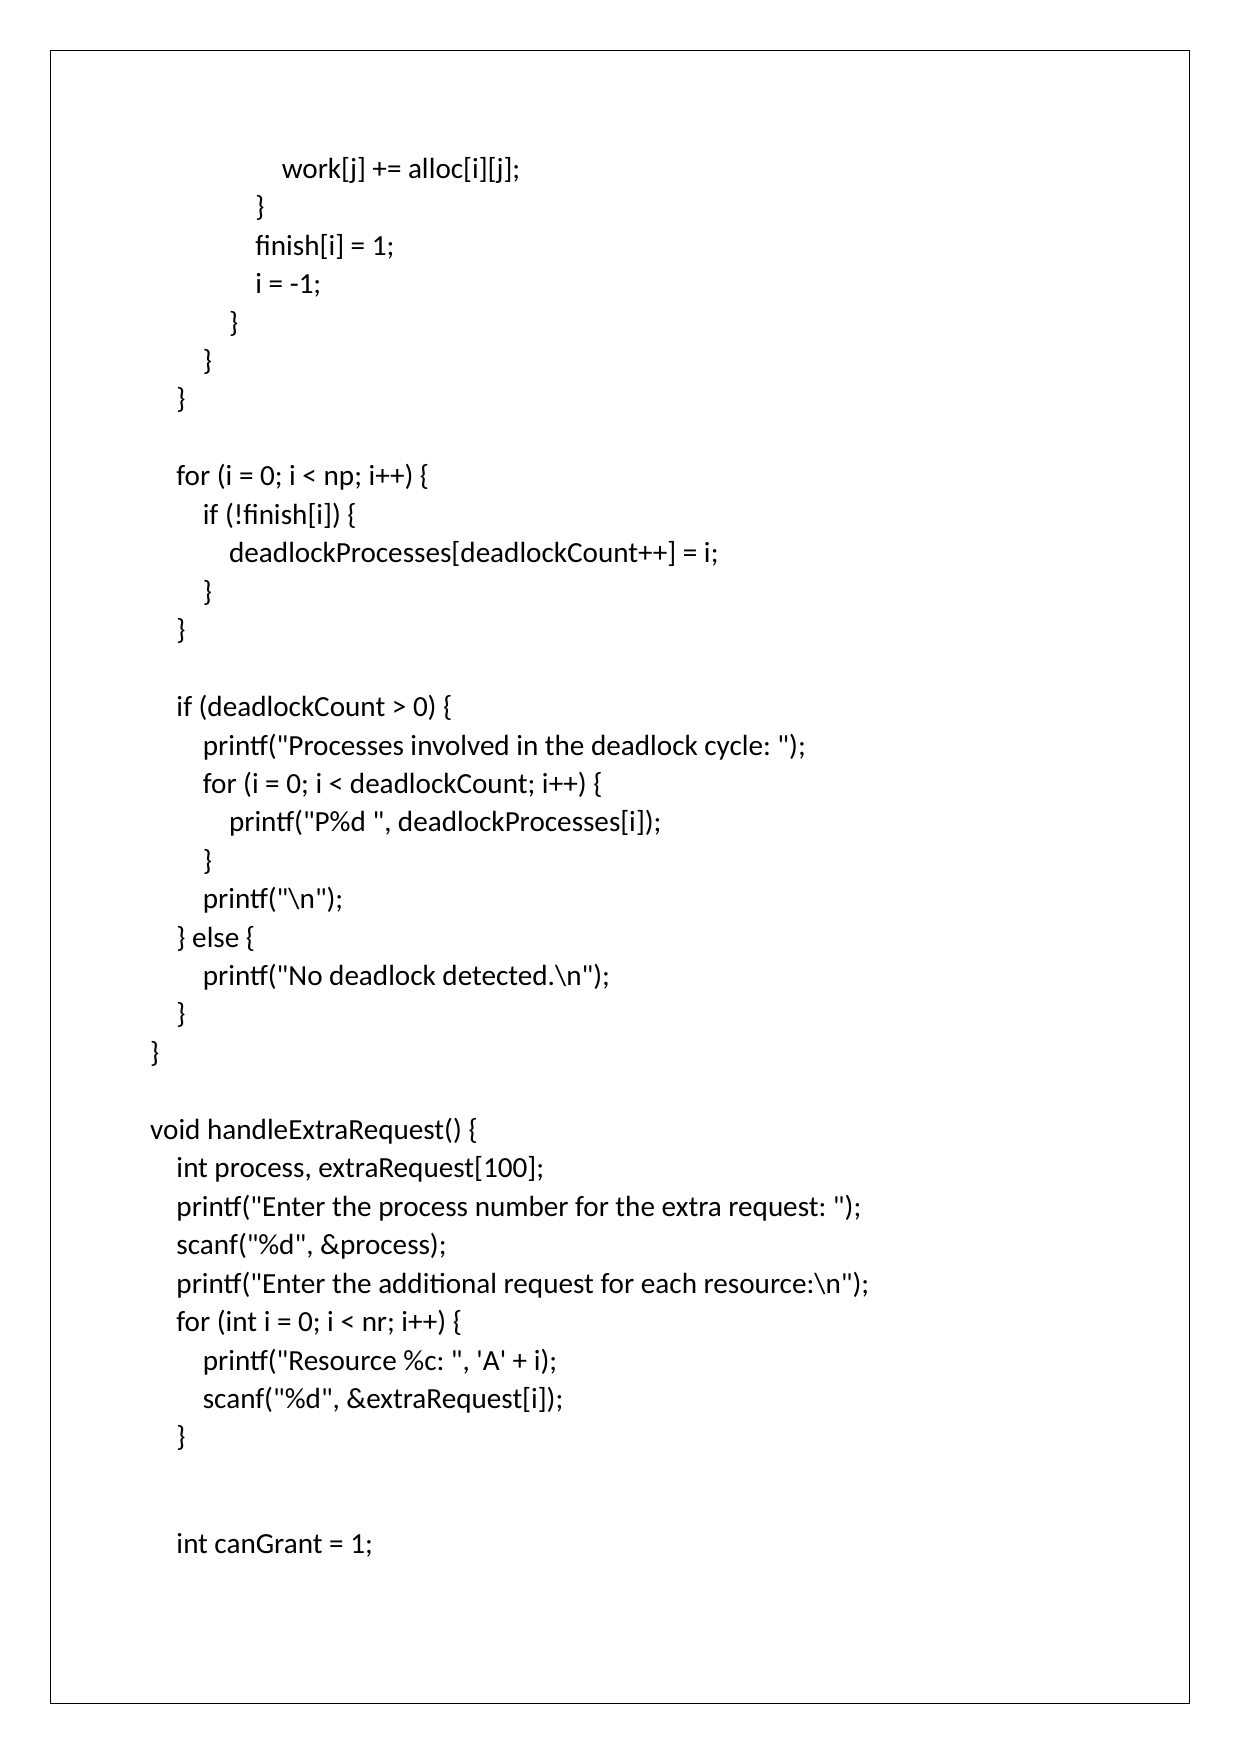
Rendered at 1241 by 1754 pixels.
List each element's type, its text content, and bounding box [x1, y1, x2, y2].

text for (i = 0; i < np; i++) { [150, 457, 1090, 493]
text i = -1; [150, 265, 1090, 301]
text printf("Enter the additional request for each resource:\n"); [150, 1265, 1090, 1300]
text work[j] += alloc[i][j]; [150, 150, 1090, 186]
text if (!finish[i]) { [150, 496, 1090, 532]
text } [150, 342, 1090, 378]
text scanf("%d", &extraRequest[i]); [150, 1380, 1090, 1416]
text printf("P%d ", deadlockProcesses[i]); [150, 803, 1090, 839]
text deadlockProcesses[deadlockCount++] = i; [150, 534, 1090, 570]
text finish[i] = 1; [150, 227, 1090, 262]
text } [150, 304, 1090, 339]
text } [150, 188, 1090, 224]
text printf("Resource %c: ", 'A' + i); [150, 1342, 1090, 1377]
text printf("\n"); [150, 880, 1090, 916]
text } [150, 1034, 1090, 1070]
text void handleExtraRequest() { [150, 1111, 1090, 1147]
text } [150, 996, 1090, 1031]
text } [150, 611, 1090, 647]
text int canGrant = 1; [150, 1526, 1090, 1561]
text printf("Enter the process number for the extra request: "); [150, 1188, 1090, 1223]
text } [150, 1418, 1090, 1454]
text printf("Processes involved in the deadlock cycle: "); [150, 727, 1090, 762]
text } else { [150, 919, 1090, 954]
text } [150, 842, 1090, 877]
text } [150, 381, 1090, 416]
text if (deadlockCount > 0) { [150, 688, 1090, 724]
text } [150, 573, 1090, 608]
text printf("No deadlock detected.\n"); [150, 957, 1090, 993]
text for (i = 0; i < deadlockCount; i++) { [150, 765, 1090, 801]
text int process, extraRequest[100]; [150, 1149, 1090, 1185]
text for (int i = 0; i < nr; i++) { [150, 1303, 1090, 1339]
text scanf("%d", &process); [150, 1226, 1090, 1262]
